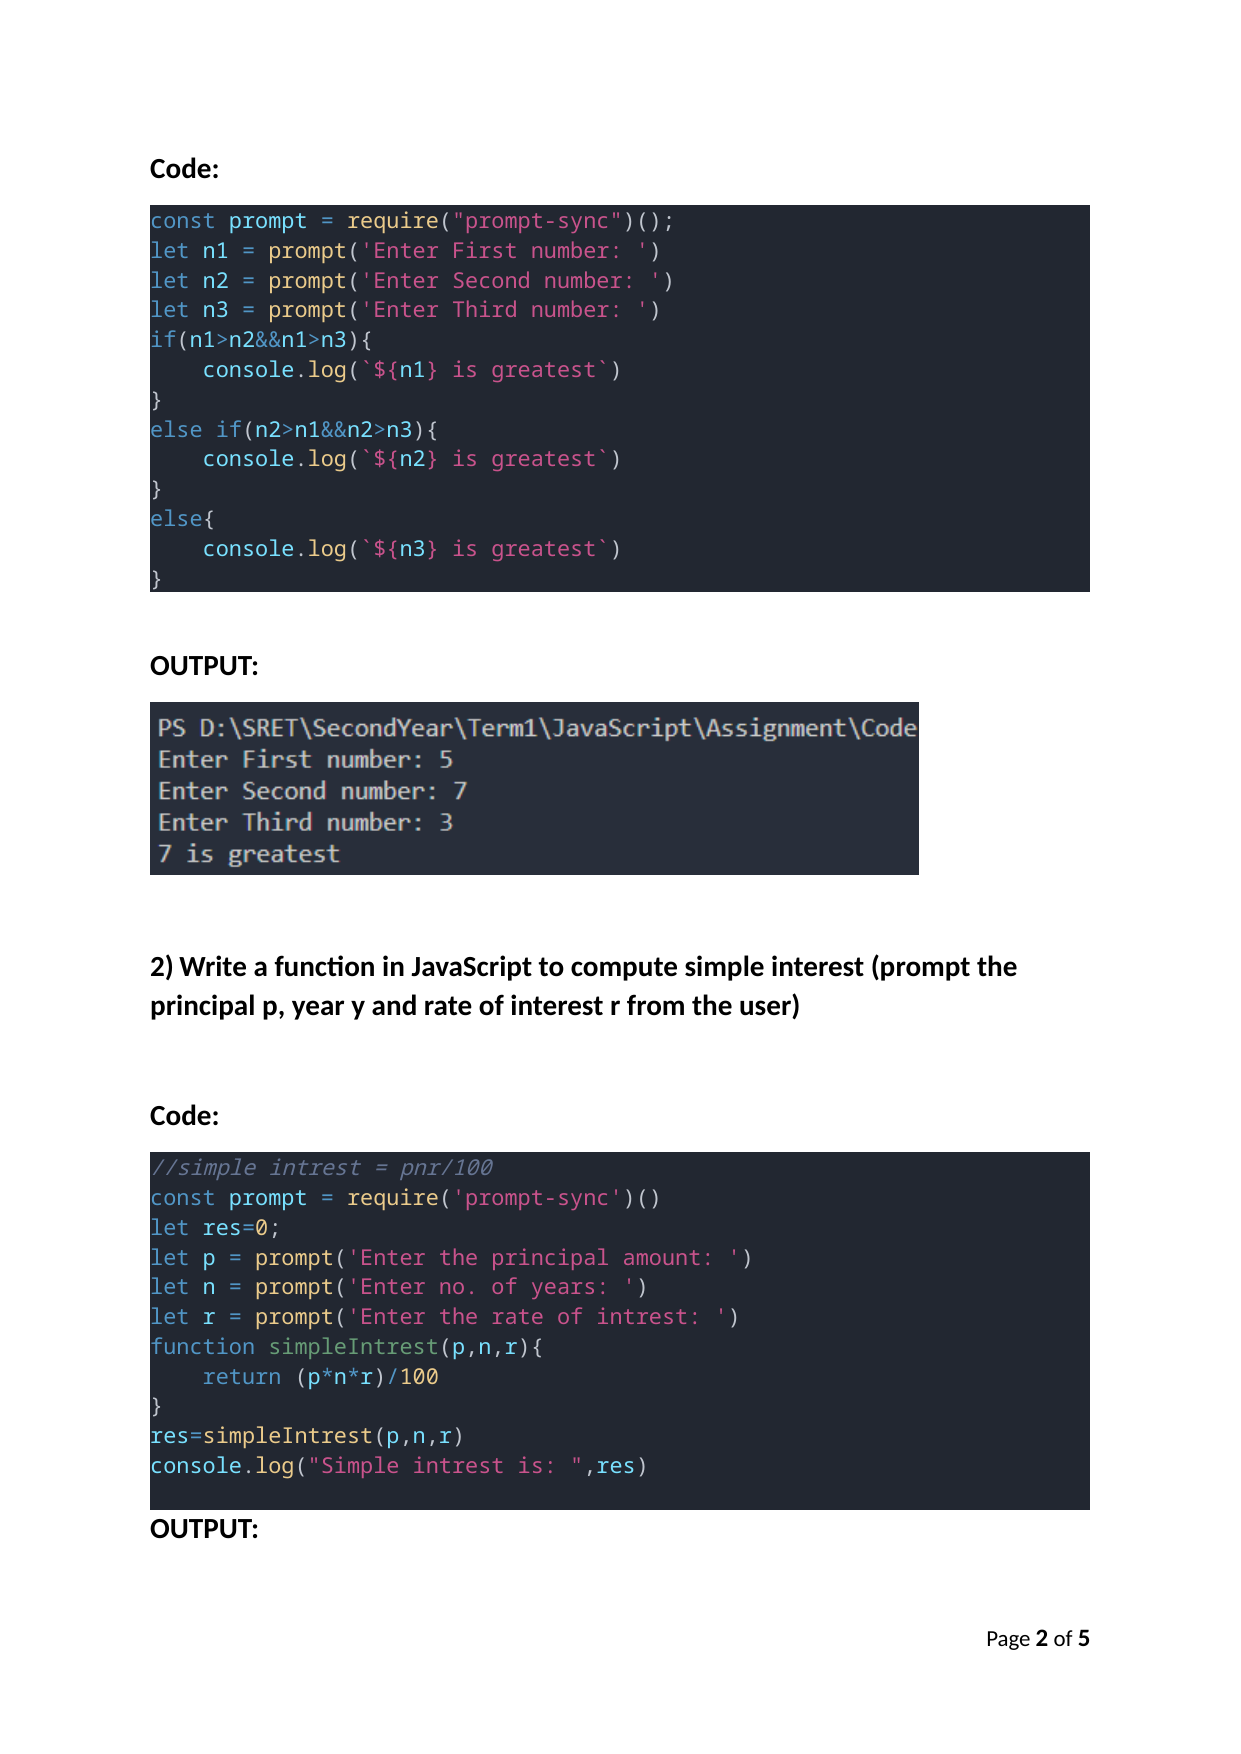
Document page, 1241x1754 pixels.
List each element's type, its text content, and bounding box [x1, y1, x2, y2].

text else{ [150, 503, 1090, 533]
text let n2 = prompt('Enter Second number: ') [150, 265, 1090, 294]
text console.log(`${n1} is greatest`) [150, 354, 1090, 384]
text return (p*n*r)/100 [150, 1361, 1090, 1391]
text const prompt = require("prompt-sync")(); [150, 205, 1090, 235]
text res=simpleIntrest(p,n,r) [150, 1420, 1090, 1450]
text console.log("Simple intrest is: ",res) [150, 1450, 1090, 1480]
text OUTPUT: [150, 1510, 1090, 1545]
text //simple intrest = pnr/100 [150, 1152, 1090, 1182]
text console.log(`${n3} is greatest`) [150, 533, 1090, 563]
text Code: [150, 150, 1090, 186]
text if(n1>n2&&n1>n3){ [150, 324, 1090, 354]
picture [150, 702, 919, 875]
text OUTPUT: [150, 647, 1090, 683]
text } [150, 384, 1090, 414]
text else if(n2>n1&&n2>n3){ [150, 414, 1090, 443]
text } [150, 563, 1090, 592]
text } [150, 473, 1090, 503]
text let r = prompt('Enter the rate of intrest: ') [150, 1301, 1090, 1331]
text Code: [150, 1097, 1090, 1133]
text } [150, 1391, 1090, 1420]
text let n3 = prompt('Enter Third number: ') [150, 294, 1090, 324]
text let n1 = prompt('Enter First number: ') [150, 235, 1090, 265]
text function simpleIntrest(p,n,r){ [150, 1331, 1090, 1361]
text console.log(`${n2} is greatest`) [150, 443, 1090, 473]
text let res=0; [150, 1212, 1090, 1242]
text const prompt = require('prompt-sync')() [150, 1182, 1090, 1212]
text 2) Write a function in JavaScript to compute simple interest (prompt the principal p, year y and rate of interest r from the user) [150, 948, 1090, 1022]
text let p = prompt('Enter the principal amount: ') [150, 1242, 1090, 1271]
text let n = prompt('Enter no. of years: ') [150, 1271, 1090, 1301]
